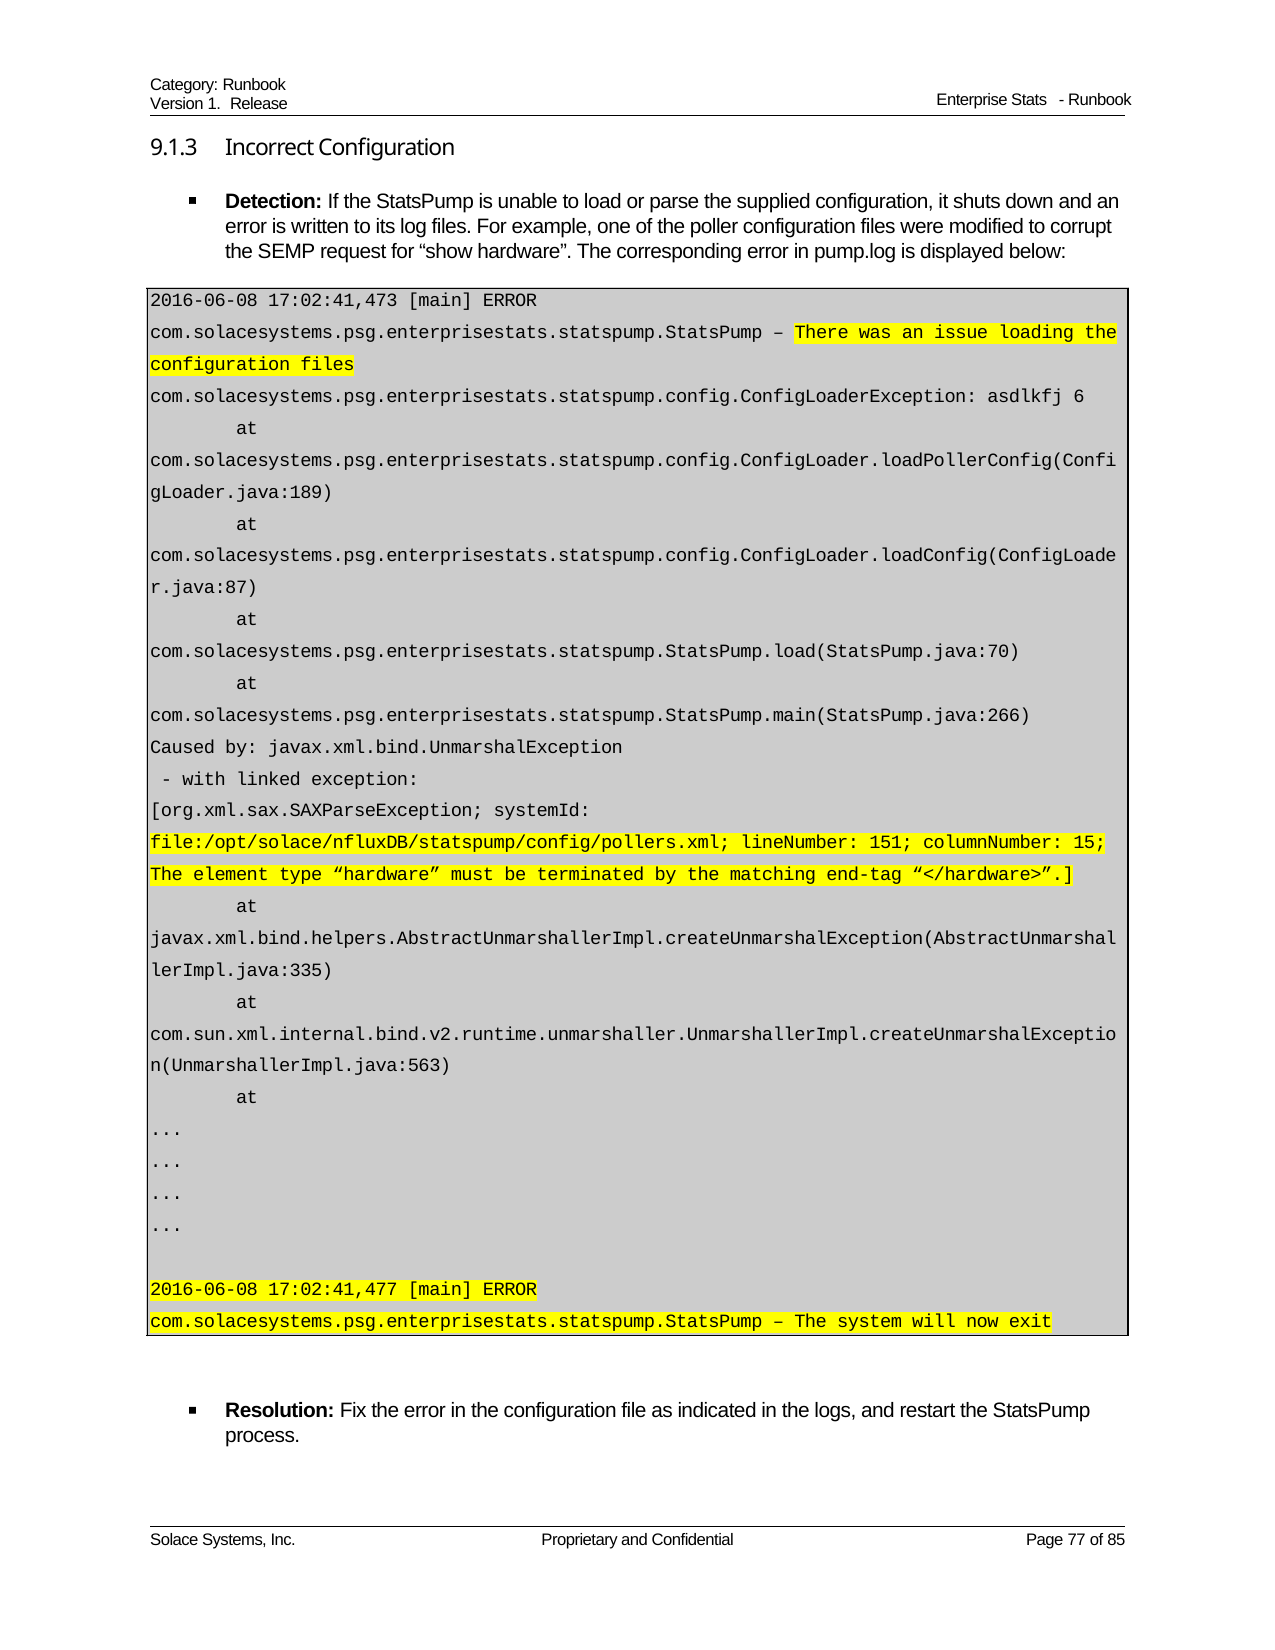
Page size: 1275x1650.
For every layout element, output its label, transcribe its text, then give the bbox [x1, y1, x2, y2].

text [org.xml.sax.SAXParseException; systemId: file:/opt/solace/nfluxDB/statspump/config/pollers.xml; lineNumber: 151; columnNumber: 15; The element type “hardware” must be terminated by the matching end-tag “</hardware>”.] [148, 797, 1127, 886]
text Caused by: javax.xml.bind.UnmarshalException [148, 734, 1127, 759]
subtitle Incorrect Configuration [150, 131, 1125, 162]
list Resolution: Fix the error in the configuration file as indicated in the logs, and restart the StatsPump process. [187, 1397, 1125, 1447]
list Detection: If the StatsPump is unable to load or parse the supplied configuration, it shuts down and an error is written to its log files. For example, one of the poller configuration files were modified to corrupt the SEMP request for “show hardware”. The corresponding error in pump.log is displayed below: [187, 187, 1125, 262]
text 2016-06-08 17:02:41,477 [main] ERROR com.solacesystems.psg.enterprisestats.statspump.StatsPump – The system will now exit [148, 1276, 1127, 1335]
text ... [148, 1148, 1127, 1173]
text ... [148, 1116, 1127, 1141]
text 2016-06-08 17:02:41,473 [main] ERROR com.solacesystems.psg.enterprisestats.statspump.StatsPump – There was an issue loading the configuration files [148, 289, 1127, 376]
text at [148, 1084, 1127, 1109]
text com.solacesystems.psg.enterprisestats.statspump.config.ConfigLoaderException: asdlkfj 6 [148, 383, 1127, 408]
text ... [148, 1212, 1127, 1237]
text at com.sun.xml.internal.bind.v2.runtime.unmarshaller.UnmarshallerImpl.createUnmarshalException(UnmarshallerImpl.java:563) [148, 989, 1127, 1077]
text at javax.xml.bind.helpers.AbstractUnmarshallerImpl.createUnmarshalException(AbstractUnmarshallerImpl.java:335) [148, 893, 1127, 982]
text at com.solacesystems.psg.enterprisestats.statspump.StatsPump.main(StatsPump.java:266) [148, 670, 1127, 727]
text at com.solacesystems.psg.enterprisestats.statspump.StatsPump.load(StatsPump.java:70) [148, 606, 1127, 663]
text at com.solacesystems.psg.enterprisestats.statspump.config.ConfigLoader.loadPollerConfig(ConfigLoader.java:189) [148, 415, 1127, 504]
text ... [148, 1180, 1127, 1205]
text - with linked exception: [148, 766, 1127, 791]
text at com.solacesystems.psg.enterprisestats.statspump.config.ConfigLoader.loadConfig(ConfigLoader.java:87) [148, 511, 1127, 599]
